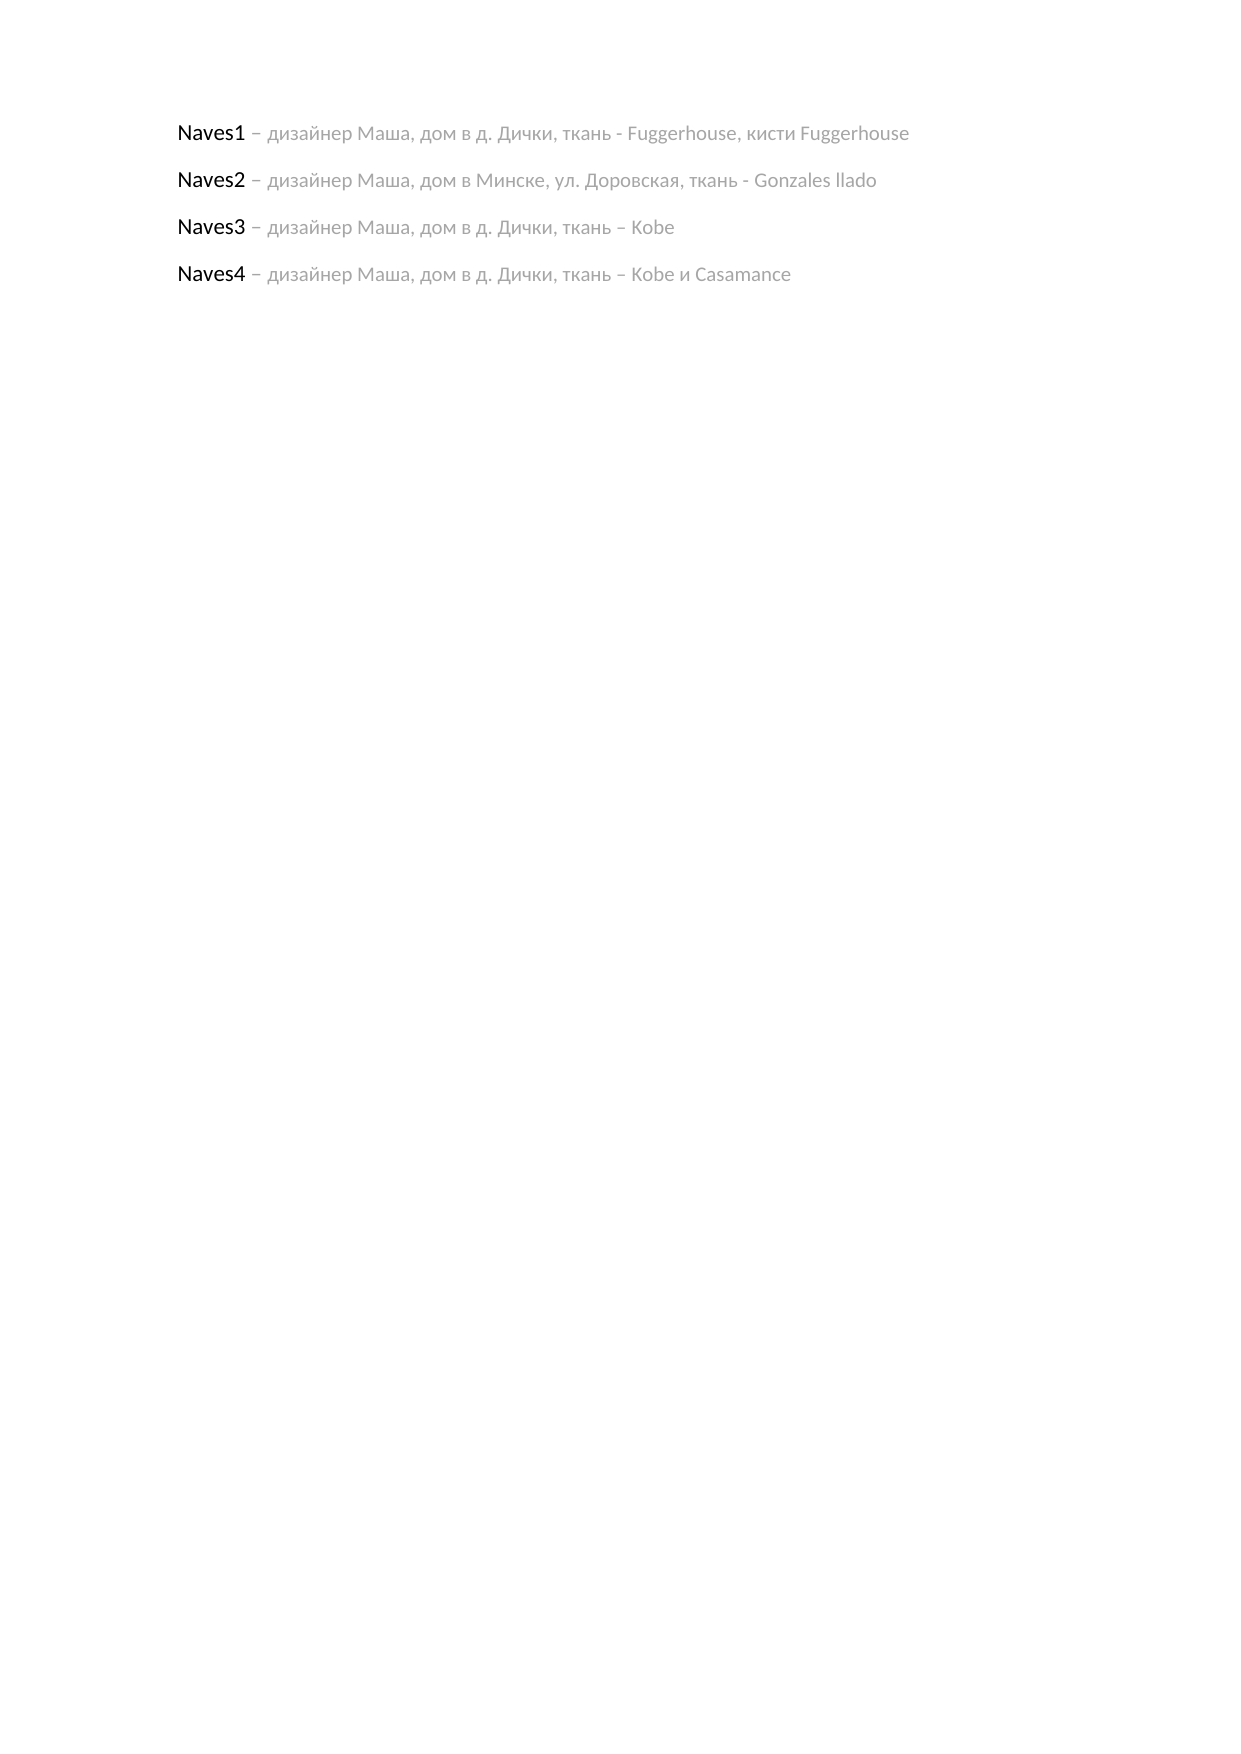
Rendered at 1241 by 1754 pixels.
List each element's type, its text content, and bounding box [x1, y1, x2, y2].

text Naves3 – дизайнер Маша, дом в д. Дички, ткань – Kobe [177, 212, 1152, 240]
text Naves1 – дизайнер Маша, дом в д. Дички, ткань - Fuggerhouse, кисти Fuggerhouse [177, 118, 1152, 146]
text Naves2 – дизайнер Маша, дом в Минске, ул. Доровская, ткань - Gonzales llado [177, 165, 1152, 193]
text Naves4 – дизайнер Маша, дом в д. Дички, ткань – Kobe и Casamance [177, 259, 1152, 287]
